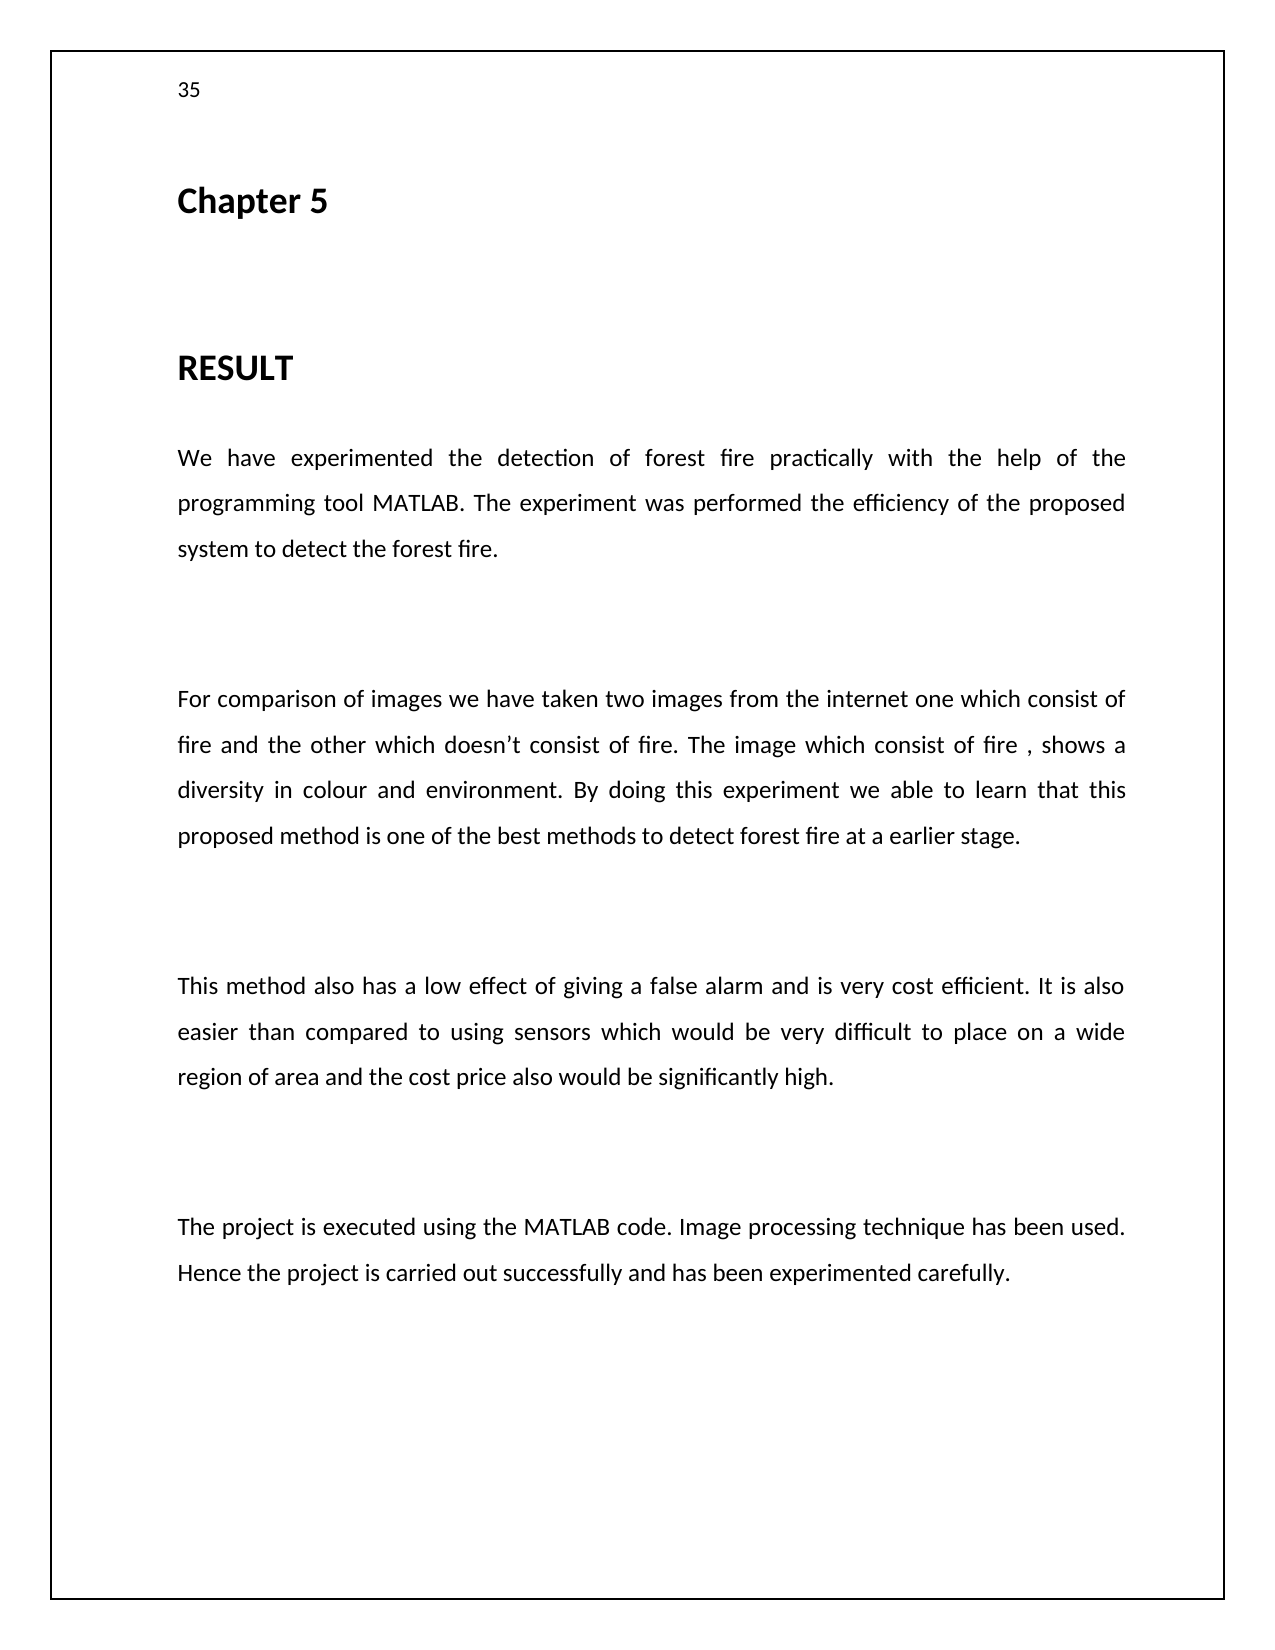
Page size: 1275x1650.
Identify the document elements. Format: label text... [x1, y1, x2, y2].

text This method also has a low effect of giving a false alarm and is very cost efficient. It is also easier than compared to using sensors which would be very difficult to place on a wide region of area and the cost price also would be significantly high. [177, 970, 1127, 1092]
text Chapter 5 [177, 177, 1127, 223]
text The project is executed using the MATLAB code. Image processing technique has been used. Hence the project is carried out successfully and has been experimented carefully. [177, 1211, 1127, 1287]
text For comparison of images we have taken two images from the internet one which consist of fire and the other which doesn’t consist of fire. The image which consist of fire , shows a diversity in colour and environment. By doing this experiment we able to learn that this proposed method is one of the best methods to detect forest fire at a earlier stage. [177, 683, 1127, 851]
text RESULT [177, 344, 1127, 390]
text We have experimented the detection of forest fire practically with the help of the programming tool MATLAB. The experiment was performed the efficiency of the proposed system to detect the forest fire. [177, 442, 1127, 564]
